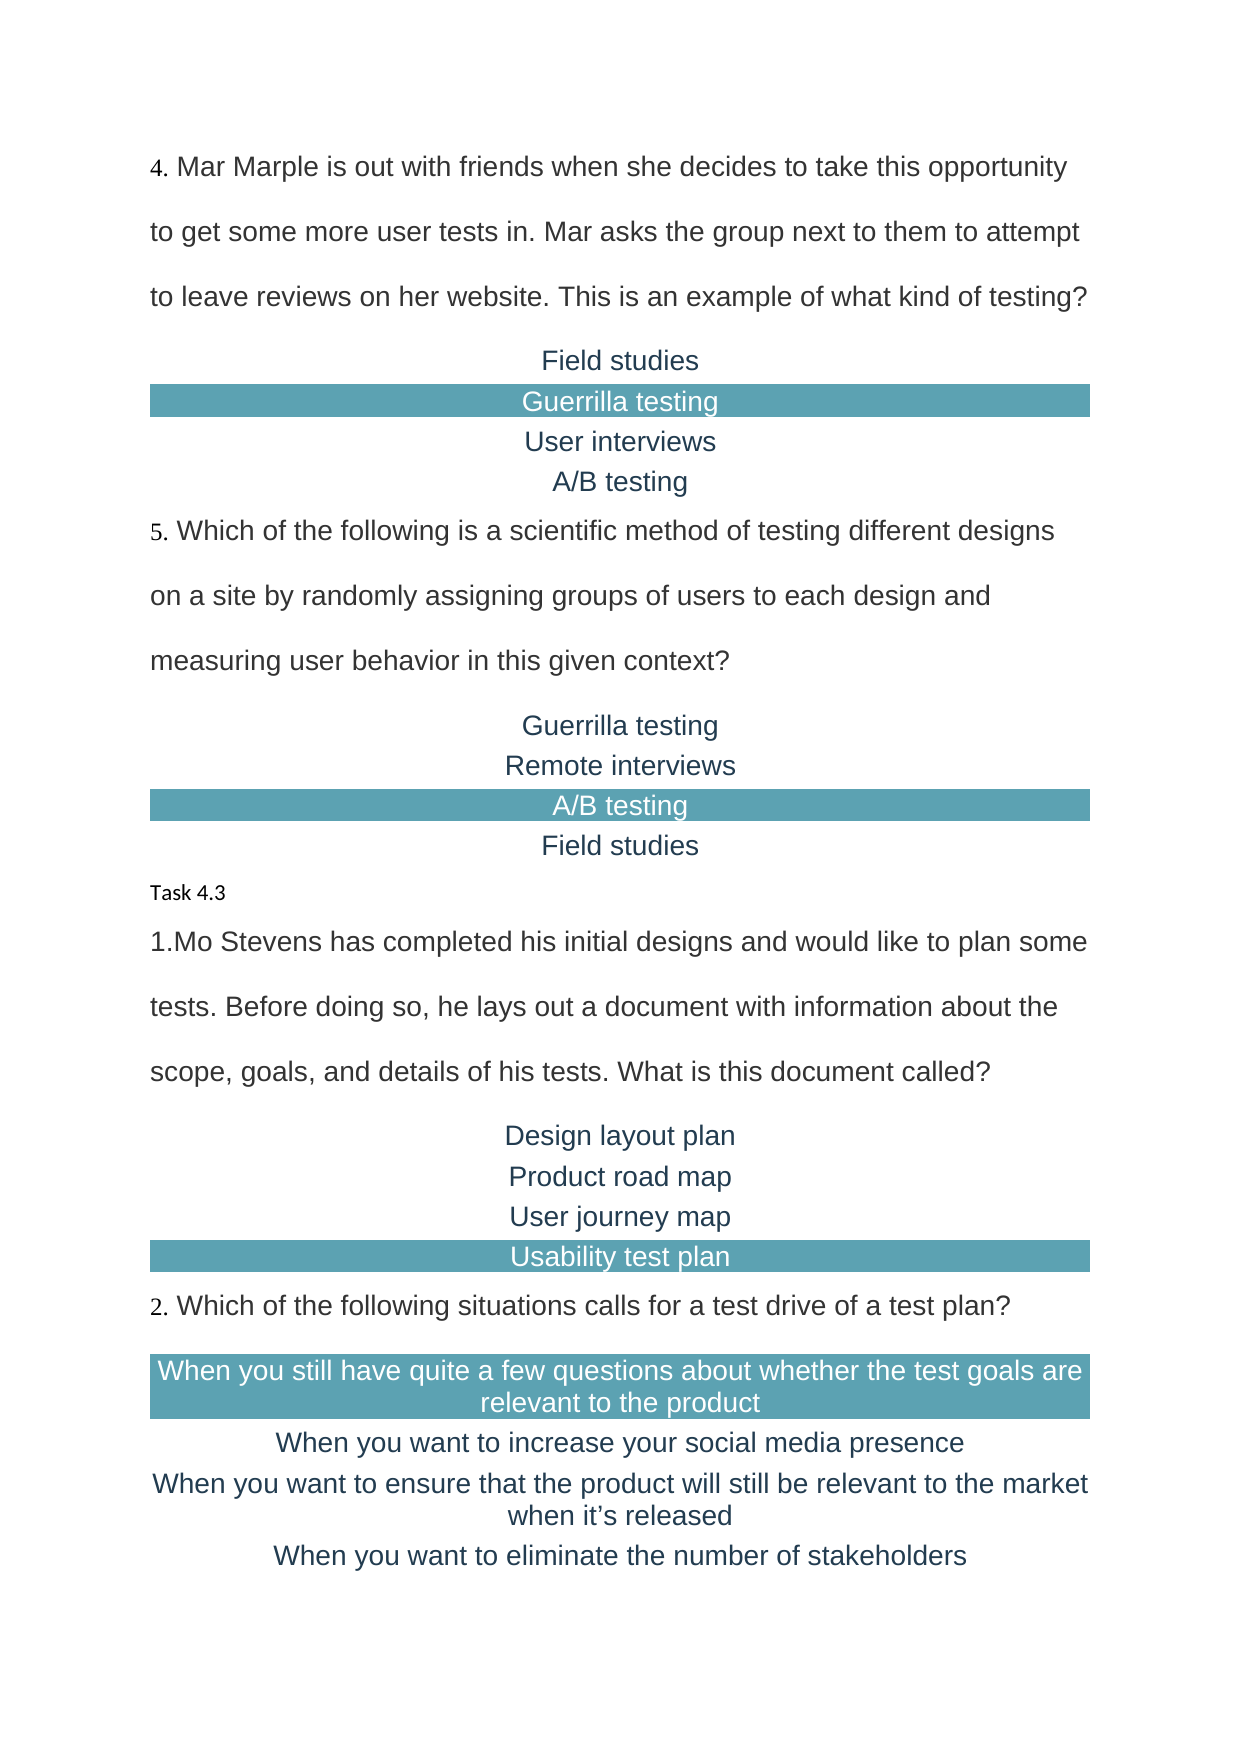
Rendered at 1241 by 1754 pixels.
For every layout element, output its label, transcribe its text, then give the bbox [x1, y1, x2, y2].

text When you want to increase your social media presence [150, 1426, 1090, 1459]
text Task 4.3 [150, 878, 1090, 906]
text 5. Which of the following is a scientific method of testing different designs on a site by randomly assigning groups of users to each design and measuring user behavior in this given context? [150, 514, 1090, 676]
text Field studies [150, 344, 1090, 377]
text Field studies [150, 829, 1090, 861]
text When you still have quite a few questions about whether the test goals are relevant to the product [150, 1354, 1090, 1419]
text Product road map [150, 1159, 1090, 1192]
text Remote interviews [150, 749, 1090, 781]
text 1.Mo Stevens has completed his initial designs and would like to plan some tests. Before doing so, he lays out a document with information about the scope, goals, and details of his tests. What is this document called? [150, 925, 1090, 1087]
text A/B testing [150, 465, 1090, 497]
text Design layout plan [150, 1119, 1090, 1152]
text Guerrilla testing [150, 384, 1090, 417]
text When you want to eliminate the number of stakeholders [150, 1539, 1090, 1572]
text When you want to ensure that the product will still be relevant to the market when it’s released [150, 1467, 1090, 1531]
text 4. Mar Marple is out with friends when she decides to take this opportunity to get some more user tests in. Mar asks the group next to them to attempt to leave reviews on her website. This is an example of what kind of testing? [150, 150, 1090, 312]
text User journey map [150, 1200, 1090, 1232]
text Usability test plan [150, 1240, 1090, 1272]
text 2. Which of the following situations calls for a test drive of a test plan? [150, 1289, 1090, 1321]
text A/B testing [150, 789, 1090, 821]
text User interviews [150, 425, 1090, 457]
text Guerrilla testing [150, 708, 1090, 741]
